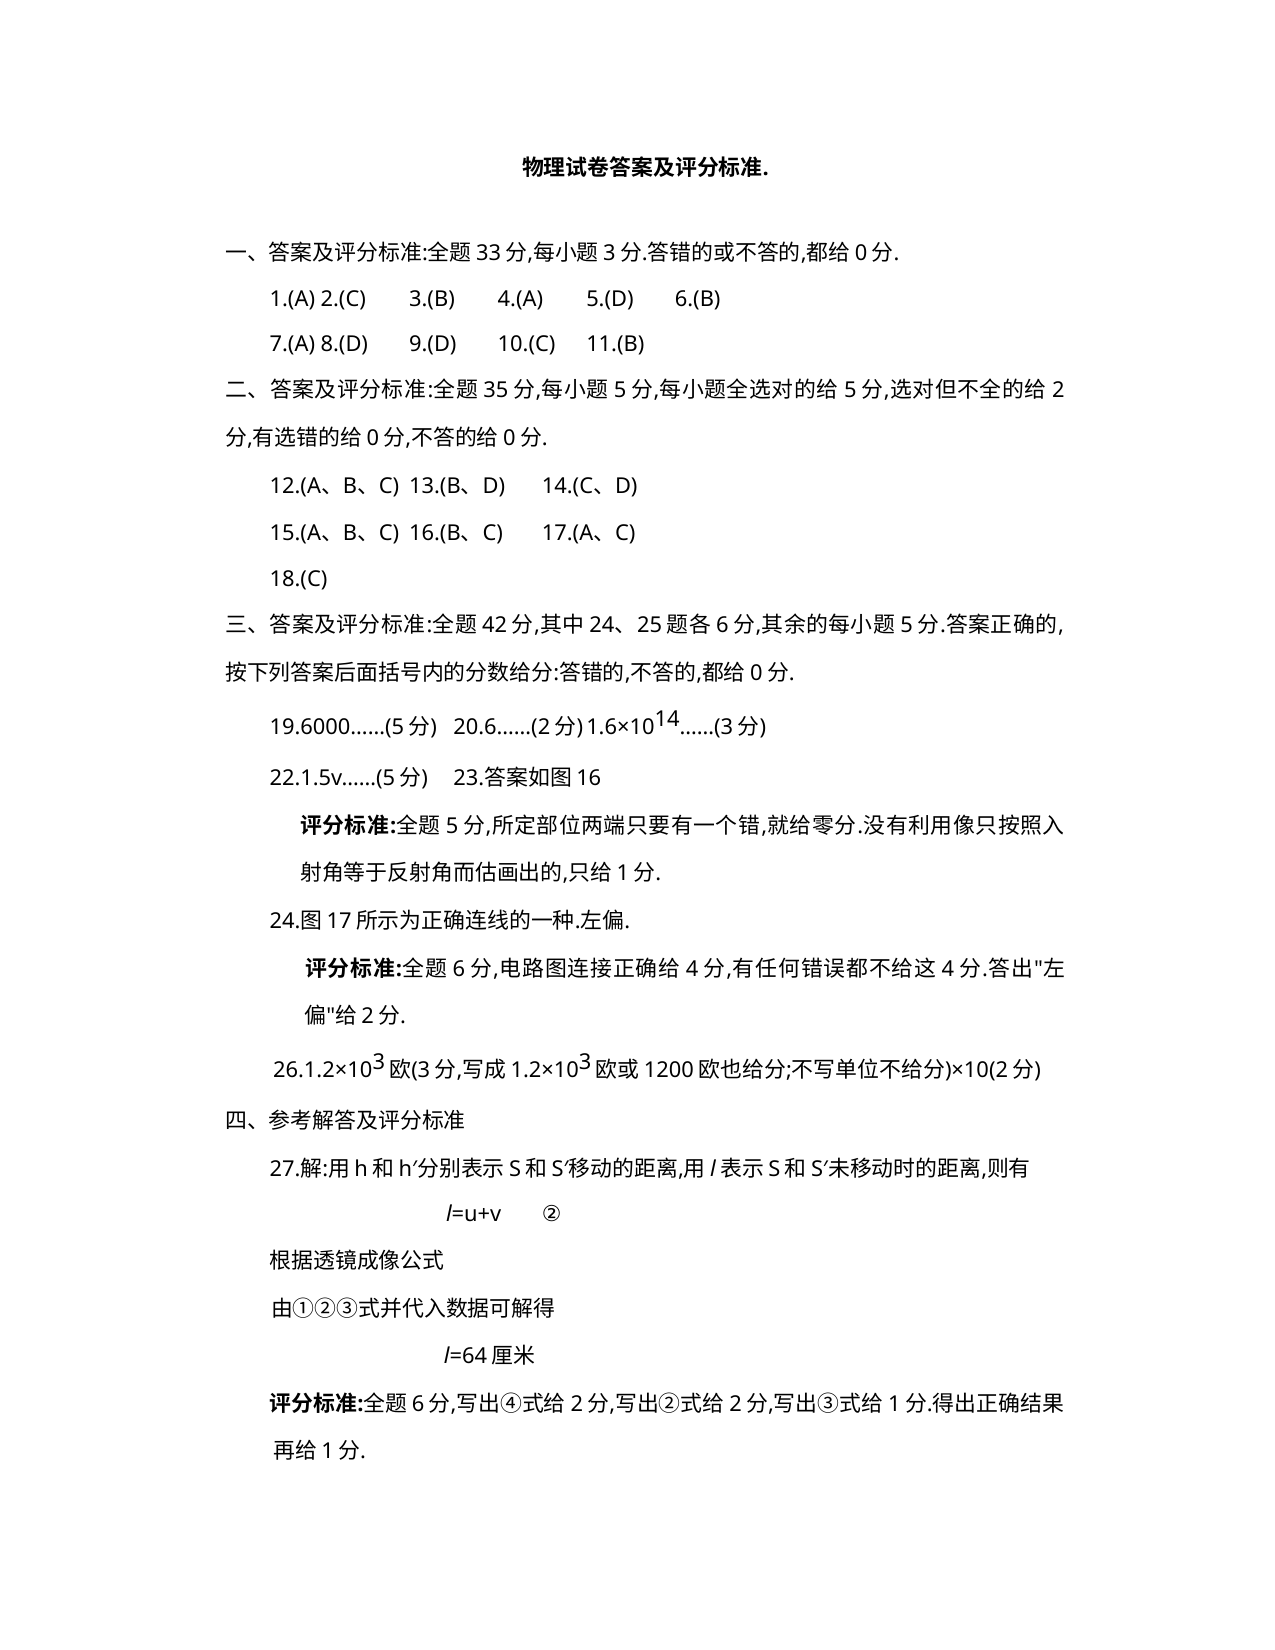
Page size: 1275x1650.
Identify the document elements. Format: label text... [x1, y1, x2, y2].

text 1.(A) 2.(C) 3.(B) 4.(A) 5.(D) 6.(B) [269, 283, 1065, 313]
text 15.(A、B、C) 16.(B、C) 17.(A、C) [269, 515, 1065, 547]
text 三、答案及评分标准:全题42分,其中24、25题各6分,其余的每小题5分.答案正确的,按下列答案后面括号内的分数给分:答错的,不答的,都给0分. [225, 607, 1065, 687]
text l=u+v ② [225, 1198, 1065, 1228]
text 12.(A、B、C) 13.(B、D) 14.(C、D) [269, 468, 1065, 499]
text 评分标准:全题6分,电路图连接正确给4分,有任何错误都不给这4分.答出"左偏"给2分. [304, 951, 1065, 1030]
text 27.解:用h和h′分别表示S和S′移动的距离,用l表示S和S′未移动时的距离,则有 [225, 1151, 1065, 1183]
text 26.1.2×103欧(3分,写成1.2×103欧或1200欧也给分;不写单位不给分)×10(2分) [225, 1046, 1065, 1084]
text 19.6000……(5分) 20.6……(2分) 1.6×1014……(3分) [225, 703, 1065, 741]
text 根据透镜成像公式 [225, 1243, 1065, 1275]
text 由①②③式并代入数据可解得 [225, 1291, 1065, 1322]
text 18.(C) [269, 563, 1065, 593]
text 7.(A) 8.(D) 9.(D) 10.(C) 11.(B) [269, 328, 1065, 357]
text 二、答案及评分标准:全题35分,每小题5分,每小题全选对的给5分,选对但不全的给2分,有选错的给0分,不答的给0分. [225, 372, 1065, 452]
text 四、参考解答及评分标准 [225, 1103, 1065, 1135]
text 评分标准:全题5分,所定部位两端只要有一个错,就给零分.没有利用像只按照入射角等于反射角而估画出的,只给1分. [300, 808, 1065, 887]
text l=64厘米 [225, 1338, 1065, 1370]
text 物理试卷答案及评分标准. [225, 150, 1065, 182]
text 22.1.5v……(5分) 23.答案如图16 [225, 760, 1065, 792]
text 24.图17所示为正确连线的一种.左偏. [225, 903, 1065, 935]
text 一、答案及评分标准:全题33分,每小题3分.答错的或不答的,都给0分. [225, 235, 1065, 267]
text 评分标准:全题6分,写出④式给2分,写出②式给2分,写出③式给1分.得出正确结果再给1分. [269, 1386, 1065, 1465]
